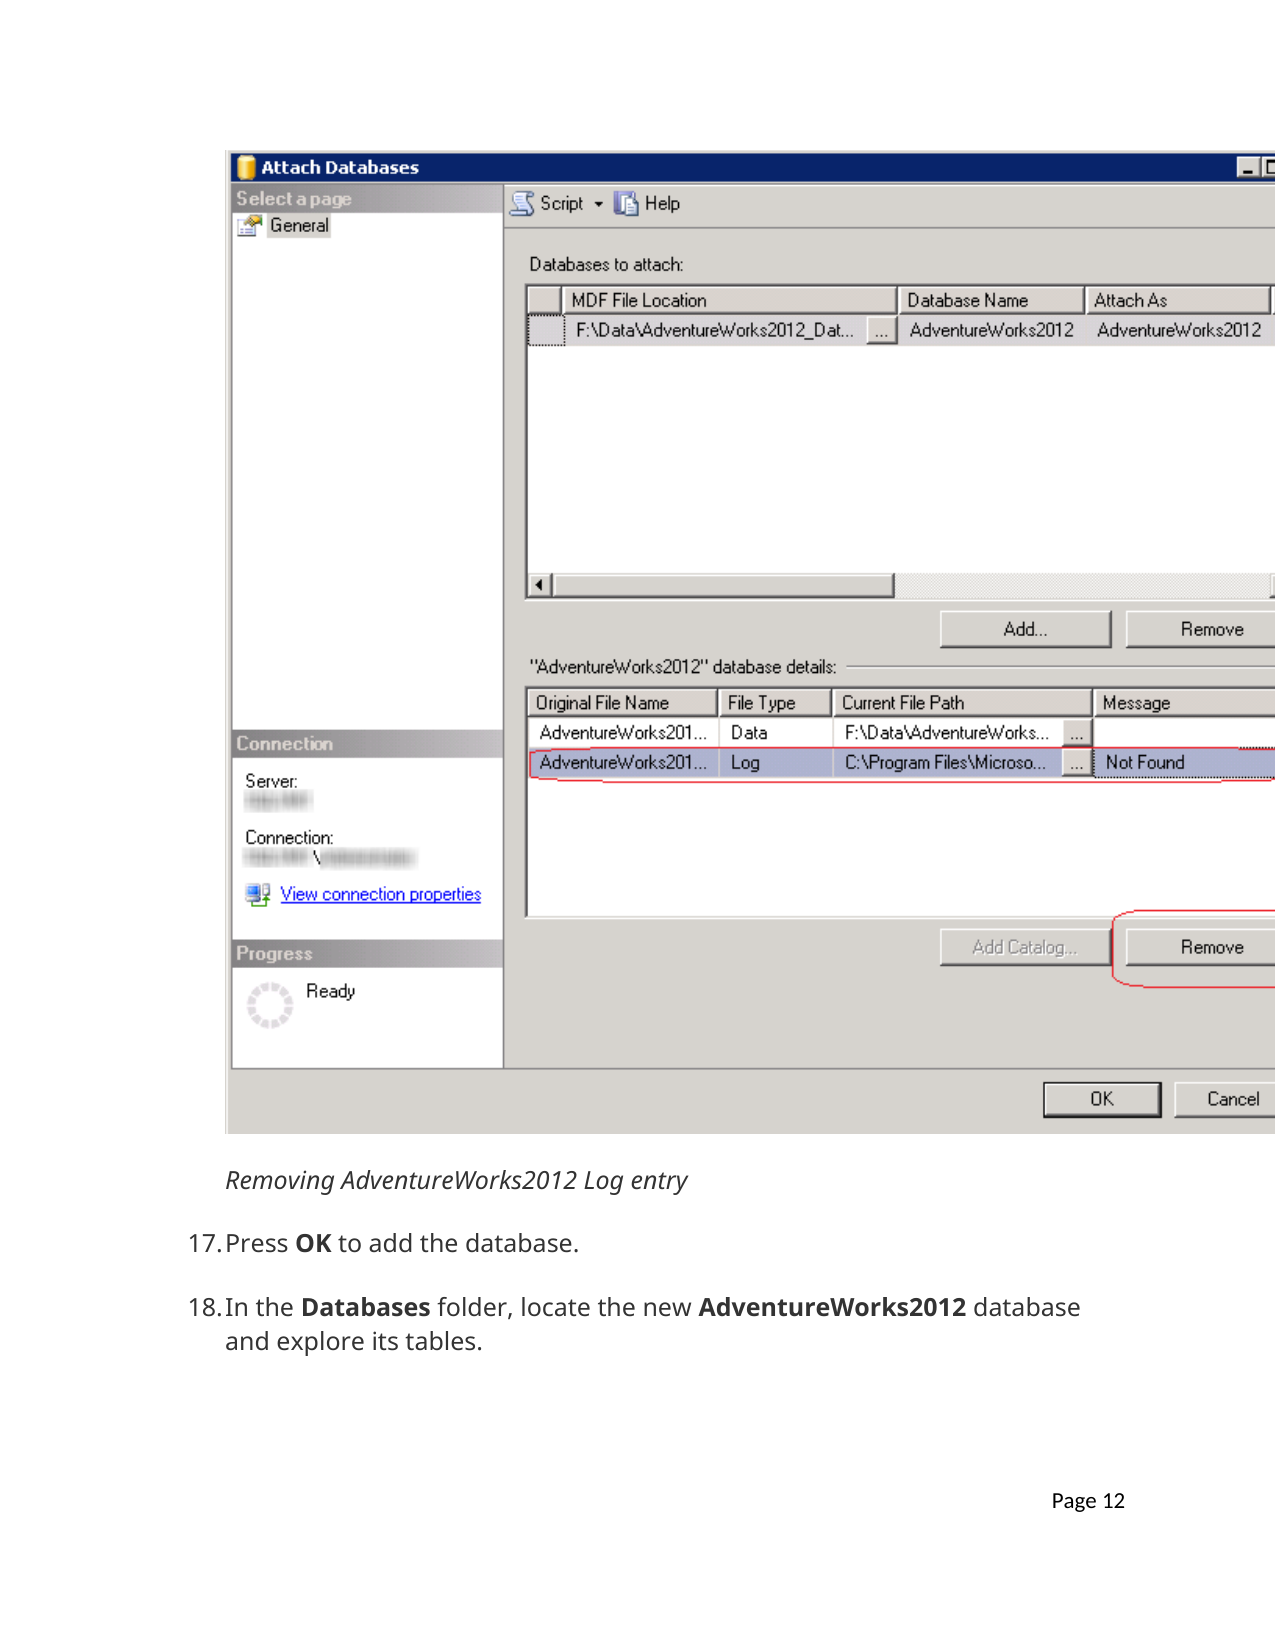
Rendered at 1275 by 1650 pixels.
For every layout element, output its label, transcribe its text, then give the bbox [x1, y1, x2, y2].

list Press OK to add the database. [187, 1226, 1125, 1260]
picture [225, 150, 1275, 1134]
list In the Databases folder, locate the new AdventureWorks2012 database and explore its tables. [187, 1289, 1125, 1357]
text Removing AdventureWorks2012 Log entry [225, 1163, 1125, 1197]
